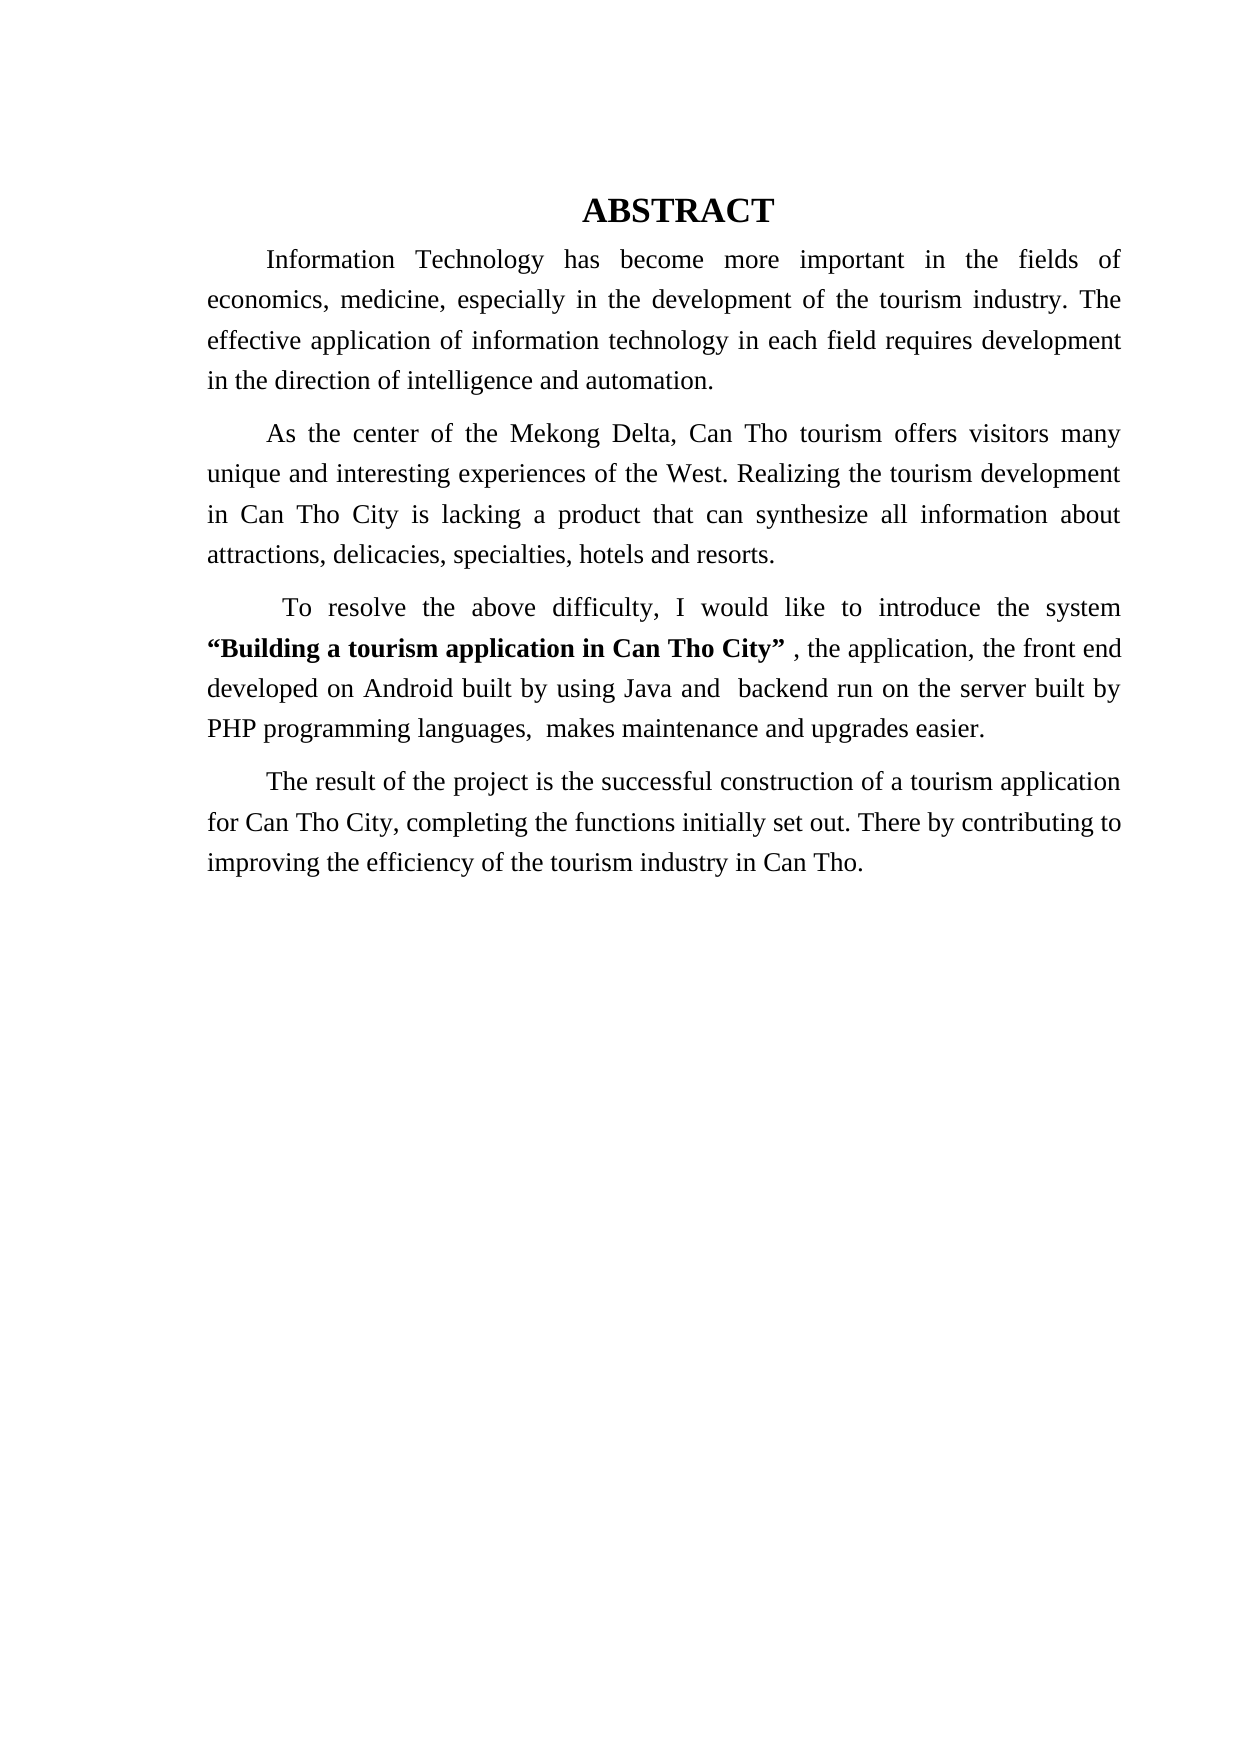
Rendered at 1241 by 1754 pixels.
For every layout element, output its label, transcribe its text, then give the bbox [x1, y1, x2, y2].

subtitle ABSTRACT [507, 190, 1122, 231]
text To resolve the above difficulty, I would like to introduce the system “Building a tourism application in Can Tho City” , the application, the front end developed on Android built by using Java and backend run on the server built by PHP programming languages, makes maintenance and upgrades easier. [207, 591, 1122, 744]
text As the center of the Mekong Delta, Can Tho tourism offers visitors many unique and interesting experiences of the West. Realizing the tourism development in Can Tho City is lacking a product that can synthesize all information about attractions, delicacies, specialties, hotels and resorts. [207, 417, 1122, 569]
text Information Technology has become more important in the fields of economics, medicine, especially in the development of the tourism industry. The effective application of information technology in each field requires development in the direction of intelligence and automation. [207, 243, 1122, 395]
text The result of the project is the successful construction of a tourism application for Can Tho City, completing the functions initially set out. There by contributing to improving the efficiency of the tourism industry in Can Tho. [207, 766, 1122, 877]
